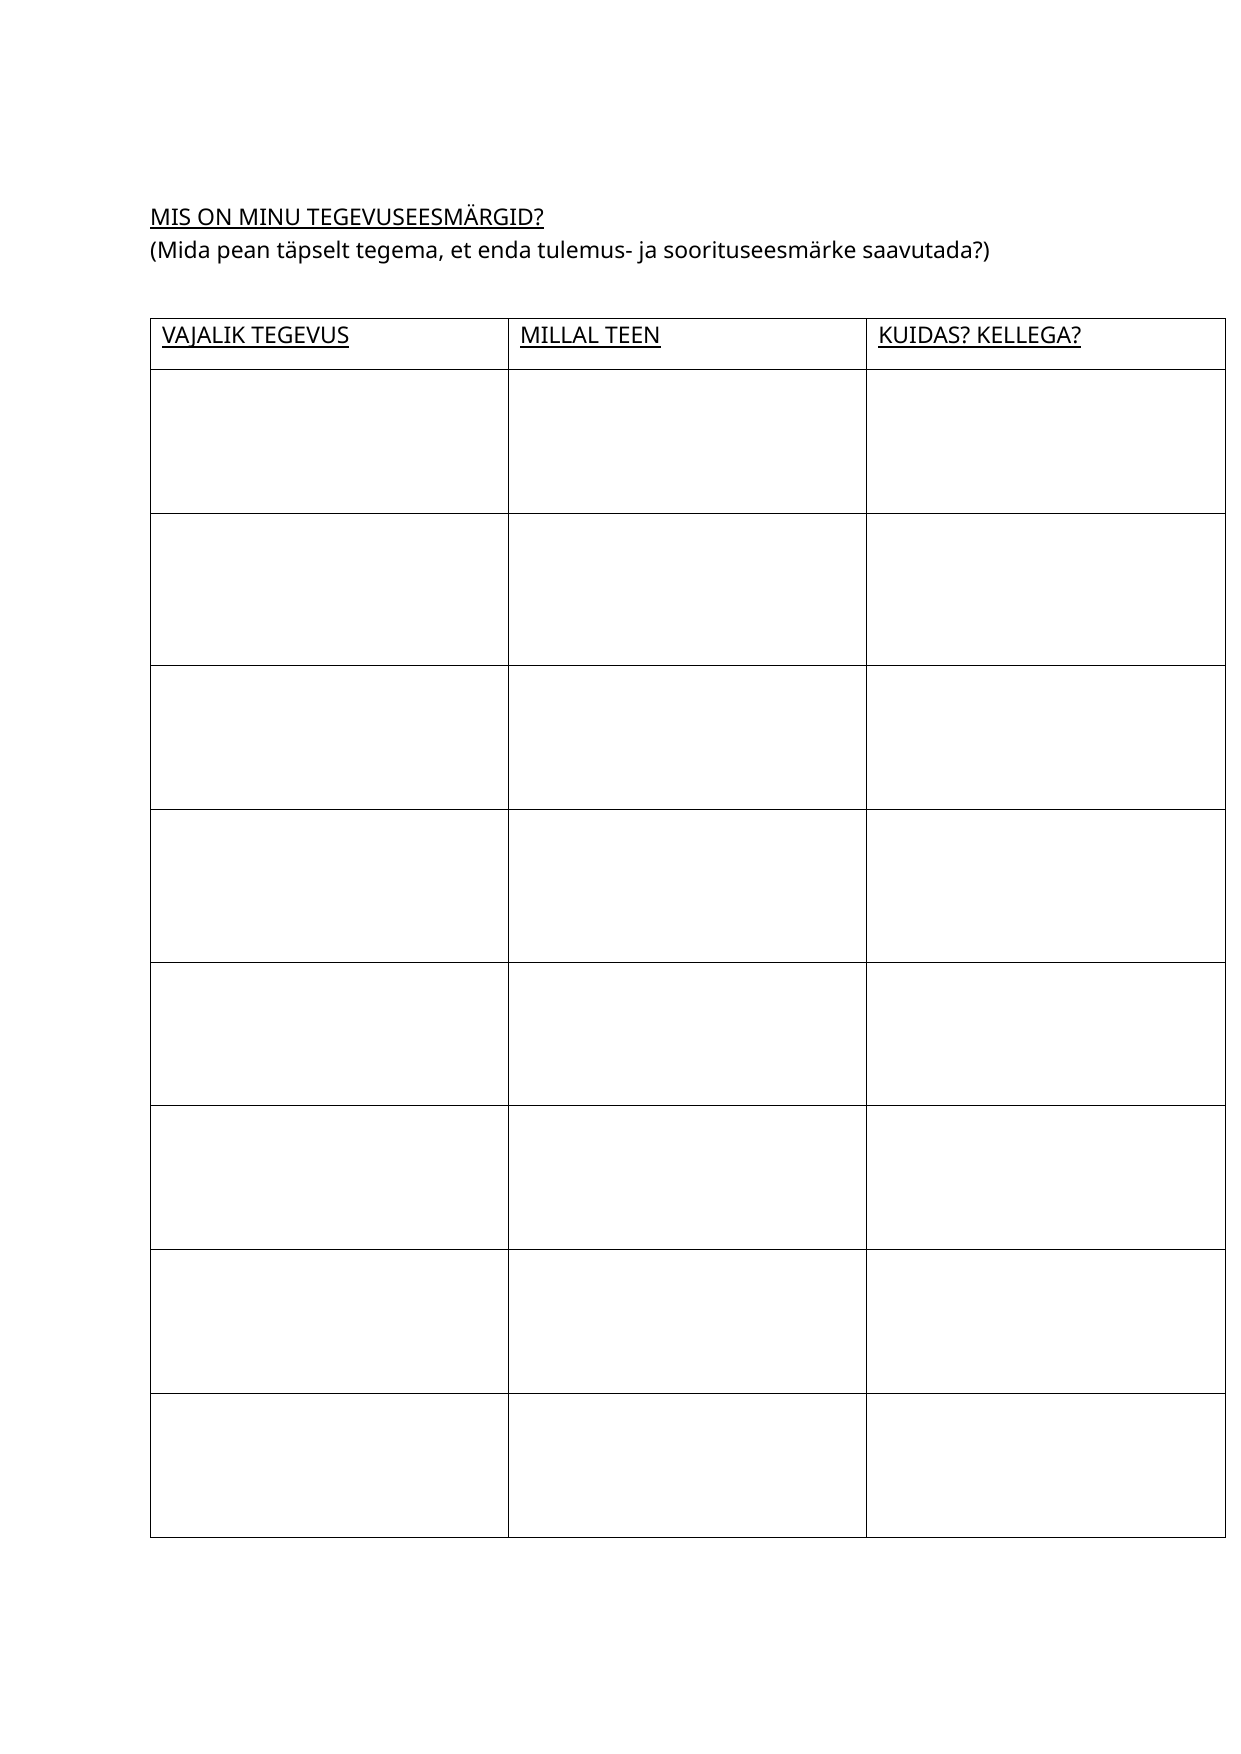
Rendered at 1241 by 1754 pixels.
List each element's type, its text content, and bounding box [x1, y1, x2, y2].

table_header KUIDAS? KELLEGA? [867, 319, 1225, 369]
table_cell [867, 666, 1225, 809]
table_cell [867, 1394, 1225, 1537]
table_cell [867, 514, 1225, 665]
text MIS ON MINU TEGEVUSEESMÄRGID? (Mida pean täpselt tegema, et enda tulemus- ja soorituseesmärke saavutada?) [150, 200, 1090, 299]
table_cell [151, 810, 508, 962]
table_cell [867, 810, 1225, 962]
table_cell [867, 1250, 1225, 1393]
table_cell [151, 1106, 508, 1249]
table_cell [509, 963, 866, 1105]
table_cell [509, 514, 866, 665]
table_header VAJALIK TEGEVUS [151, 319, 508, 369]
table_cell [867, 1106, 1225, 1249]
table_cell [509, 810, 866, 962]
table_cell [151, 514, 508, 665]
table_cell [867, 963, 1225, 1105]
table_cell [867, 370, 1225, 513]
table_cell [151, 666, 508, 809]
table_cell [151, 1394, 508, 1537]
table_cell [509, 1394, 866, 1537]
table_cell [151, 1250, 508, 1393]
table_cell [509, 666, 866, 809]
table_cell [151, 963, 508, 1105]
table_cell [151, 370, 508, 513]
table_cell [509, 370, 866, 513]
table_cell [509, 1106, 866, 1249]
table_header MILLAL TEEN [509, 319, 866, 369]
table_cell [509, 1250, 866, 1393]
